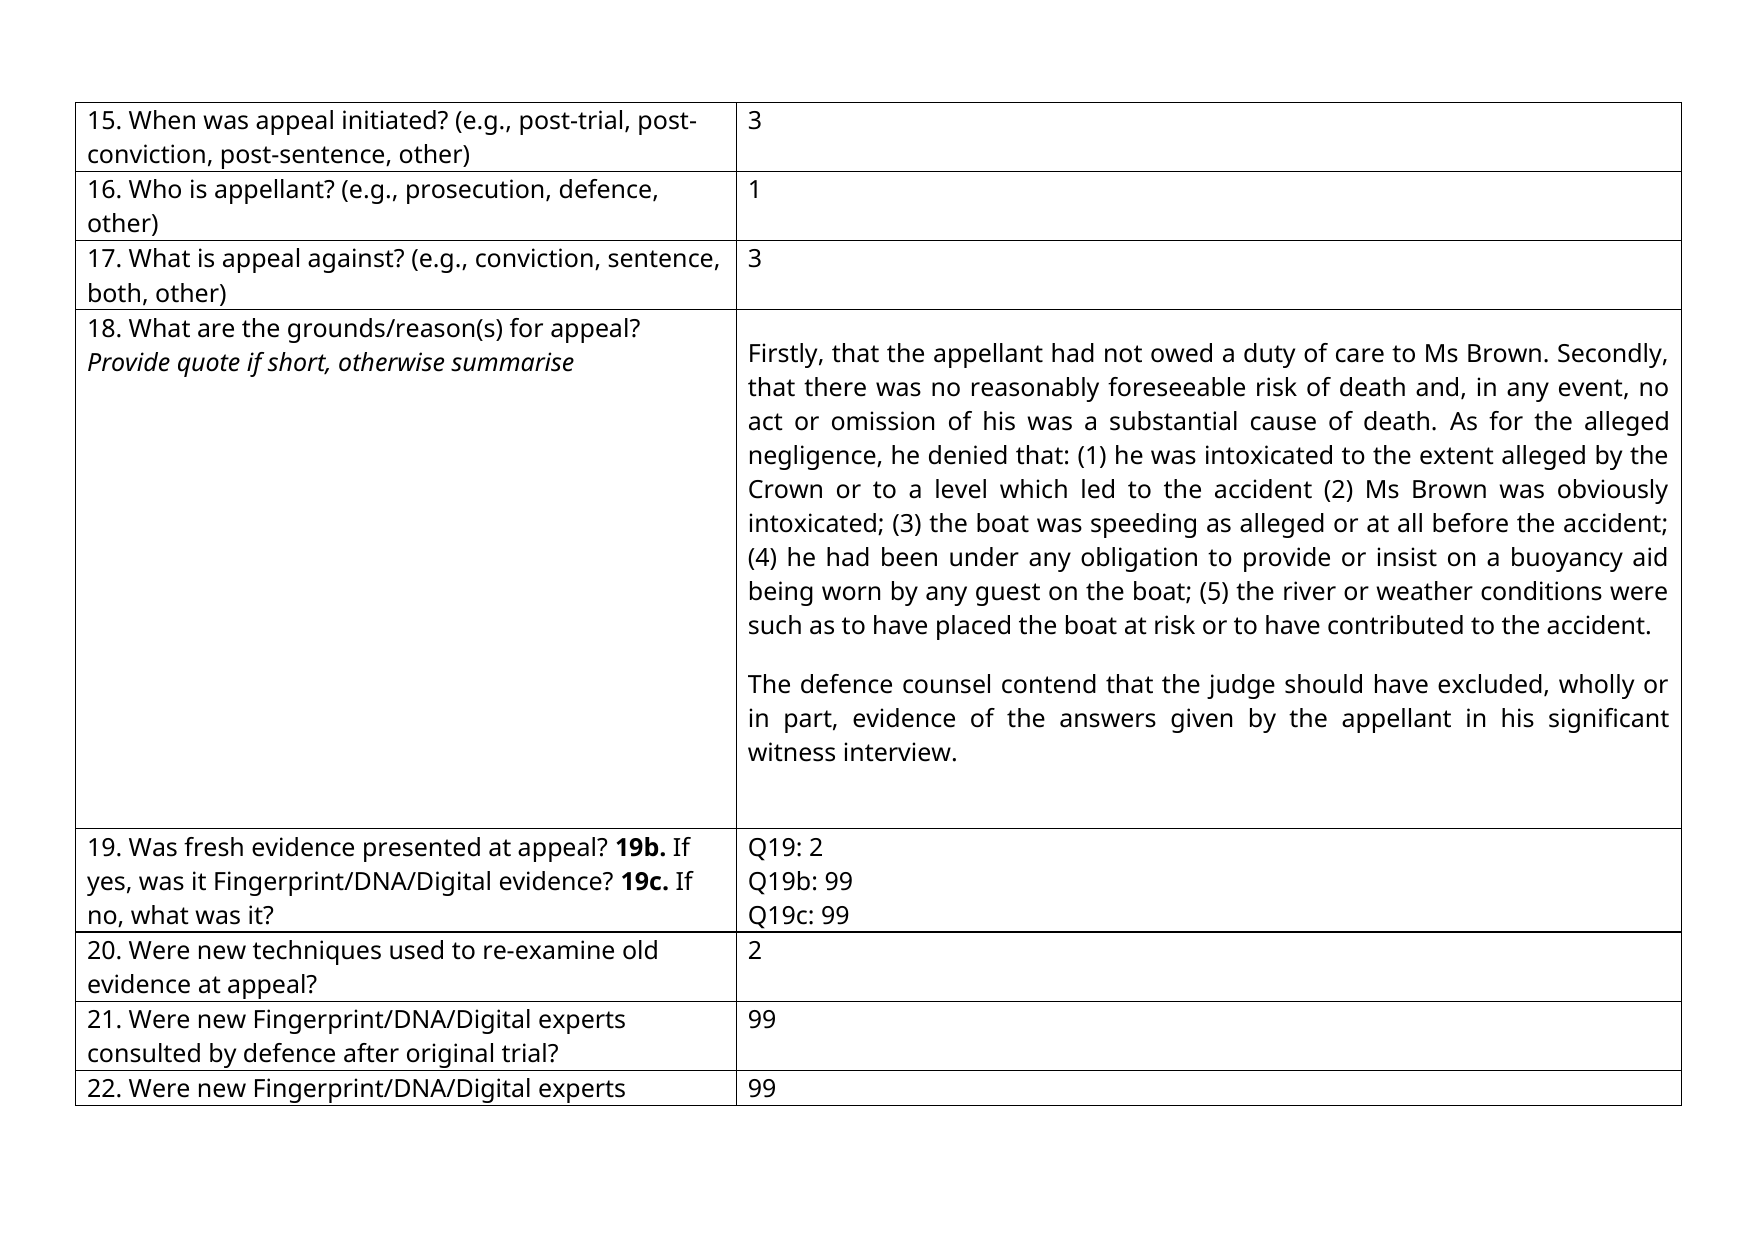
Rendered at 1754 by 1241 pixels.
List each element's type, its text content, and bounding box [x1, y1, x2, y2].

table_cell 99 [737, 1071, 1681, 1105]
table_cell 2 [737, 933, 1681, 1001]
table_cell 20. Were new techniques used to re-examine old evidence at appeal? [76, 933, 736, 1001]
table_cell 15. When was appeal initiated? (e.g., post-trial, post-conviction, post-sentence, other) [76, 103, 736, 171]
table_cell 1 [737, 172, 1681, 240]
table_cell Q19: 2 Q19b: 99 Q19c: 99 [737, 829, 1681, 931]
table_cell 19. Was fresh evidence presented at appeal? 19b. If yes, was it Fingerprint/DNA/Digital evidence? 19c. If no, what was it? [76, 829, 736, 931]
table_cell 99 [737, 1002, 1681, 1070]
table_cell 3 [737, 241, 1681, 309]
table_cell 16. Who is appellant? (e.g., prosecution, defence, other) [76, 172, 736, 240]
table_cell 18. What are the grounds/reason(s) for appeal? Provide quote if short, otherwise summarise [76, 310, 736, 828]
table_cell Firstly, that the appellant had not owed a duty of care to Ms Brown. Secondly, that there was no reasonably foreseeable risk of death and, in any event, no act or omission of his was a substantial cause of death. As for the alleged negligence, he denied that: (1) he was intoxicated to the extent alleged by the Crown or to a level which led to the accident (2) Ms Brown was obviously intoxicated; (3) the boat was speeding as alleged or at all before the accident; (4) he had been under any obligation to provide or insist on a buoyancy aid being worn by any guest on the boat; (5) the river or weather conditions were such as to have placed the boat at risk or to have contributed to the accident. The defence counsel contend that the judge should have excluded, wholly or in part, evidence of the answers given by the appellant in his significant witness interview. [737, 310, 1681, 828]
table_cell 21. Were new Fingerprint/DNA/Digital experts consulted by defence after original trial? [76, 1002, 736, 1070]
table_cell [76, 1071, 736, 1105]
table_cell 17. What is appeal against? (e.g., conviction, sentence, both, other) [76, 241, 736, 309]
table_cell 3 [737, 103, 1681, 171]
